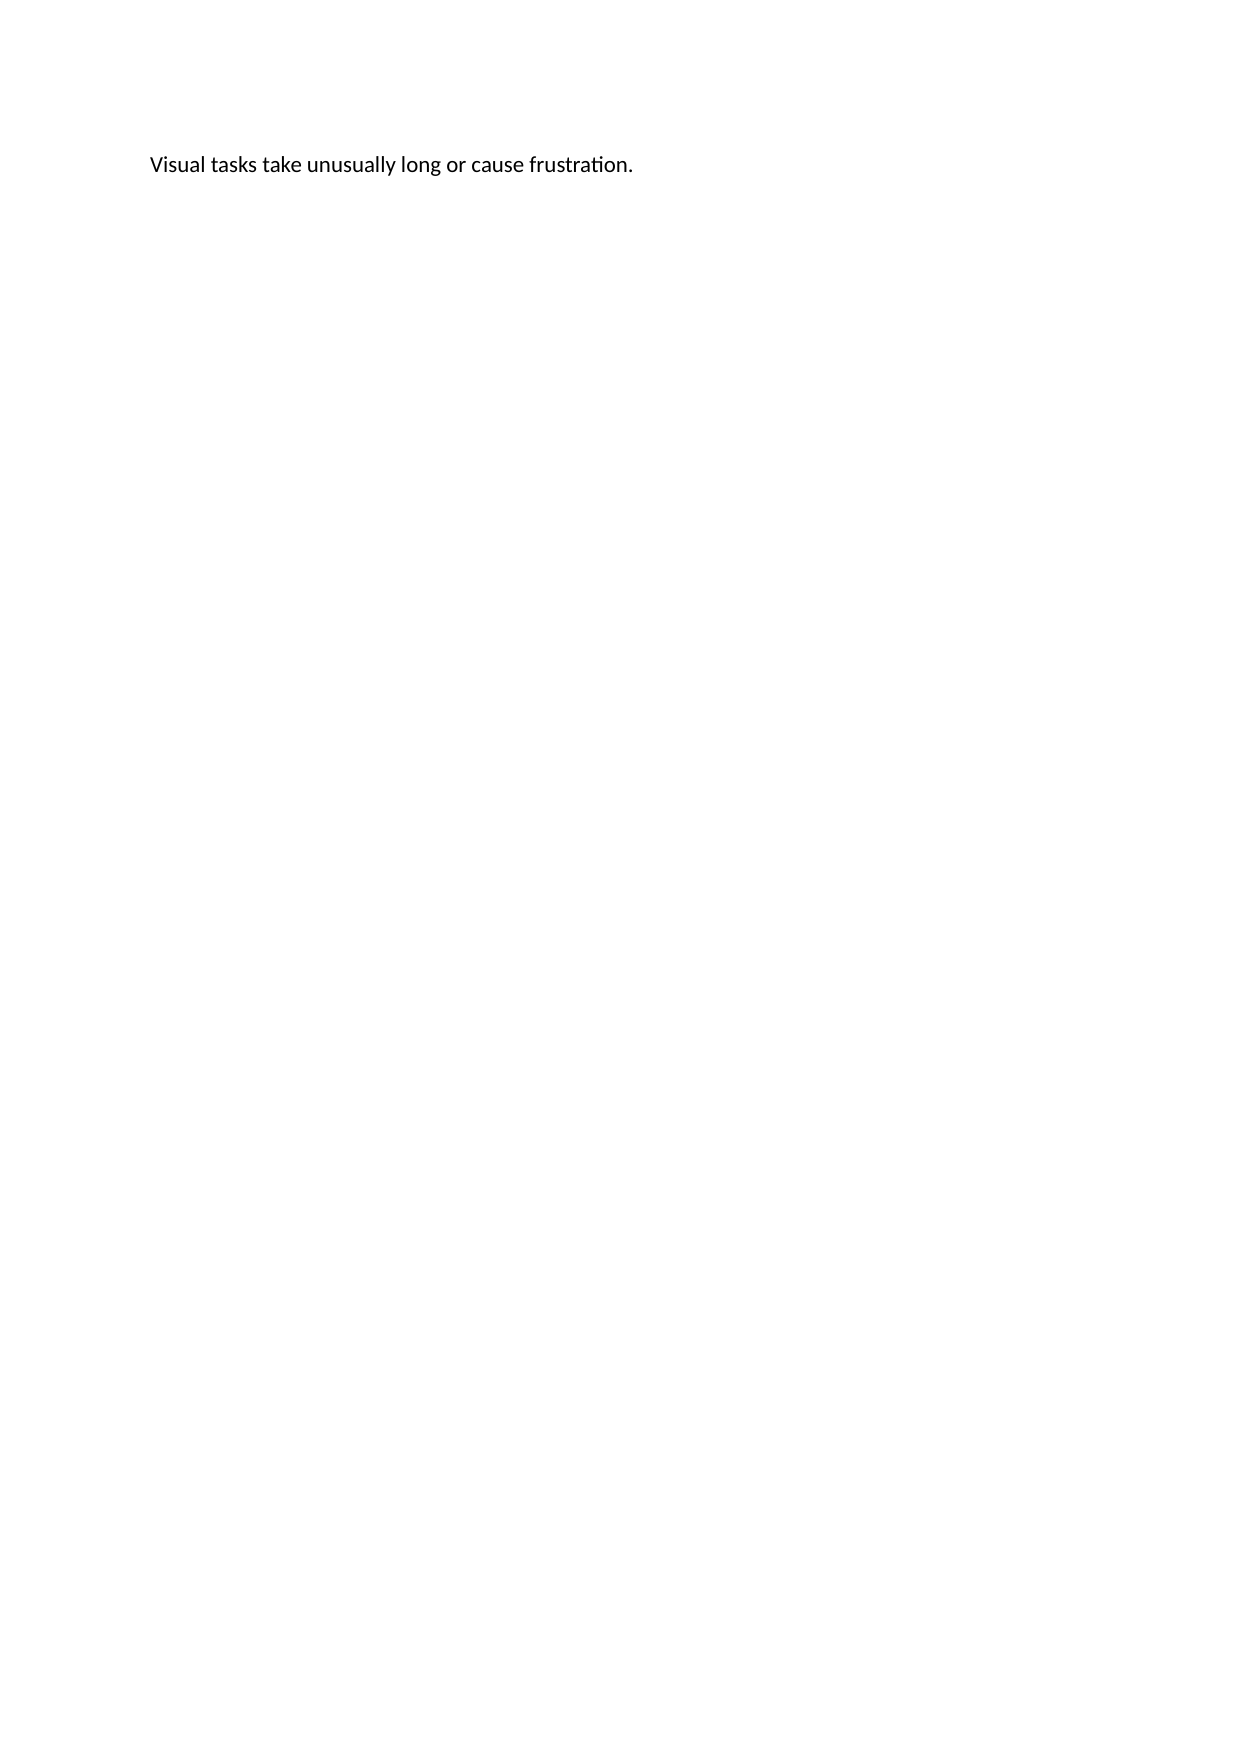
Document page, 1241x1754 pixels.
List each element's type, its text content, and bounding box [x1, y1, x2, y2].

text Visual tasks take unusually long or cause frustration. [150, 150, 1090, 178]
